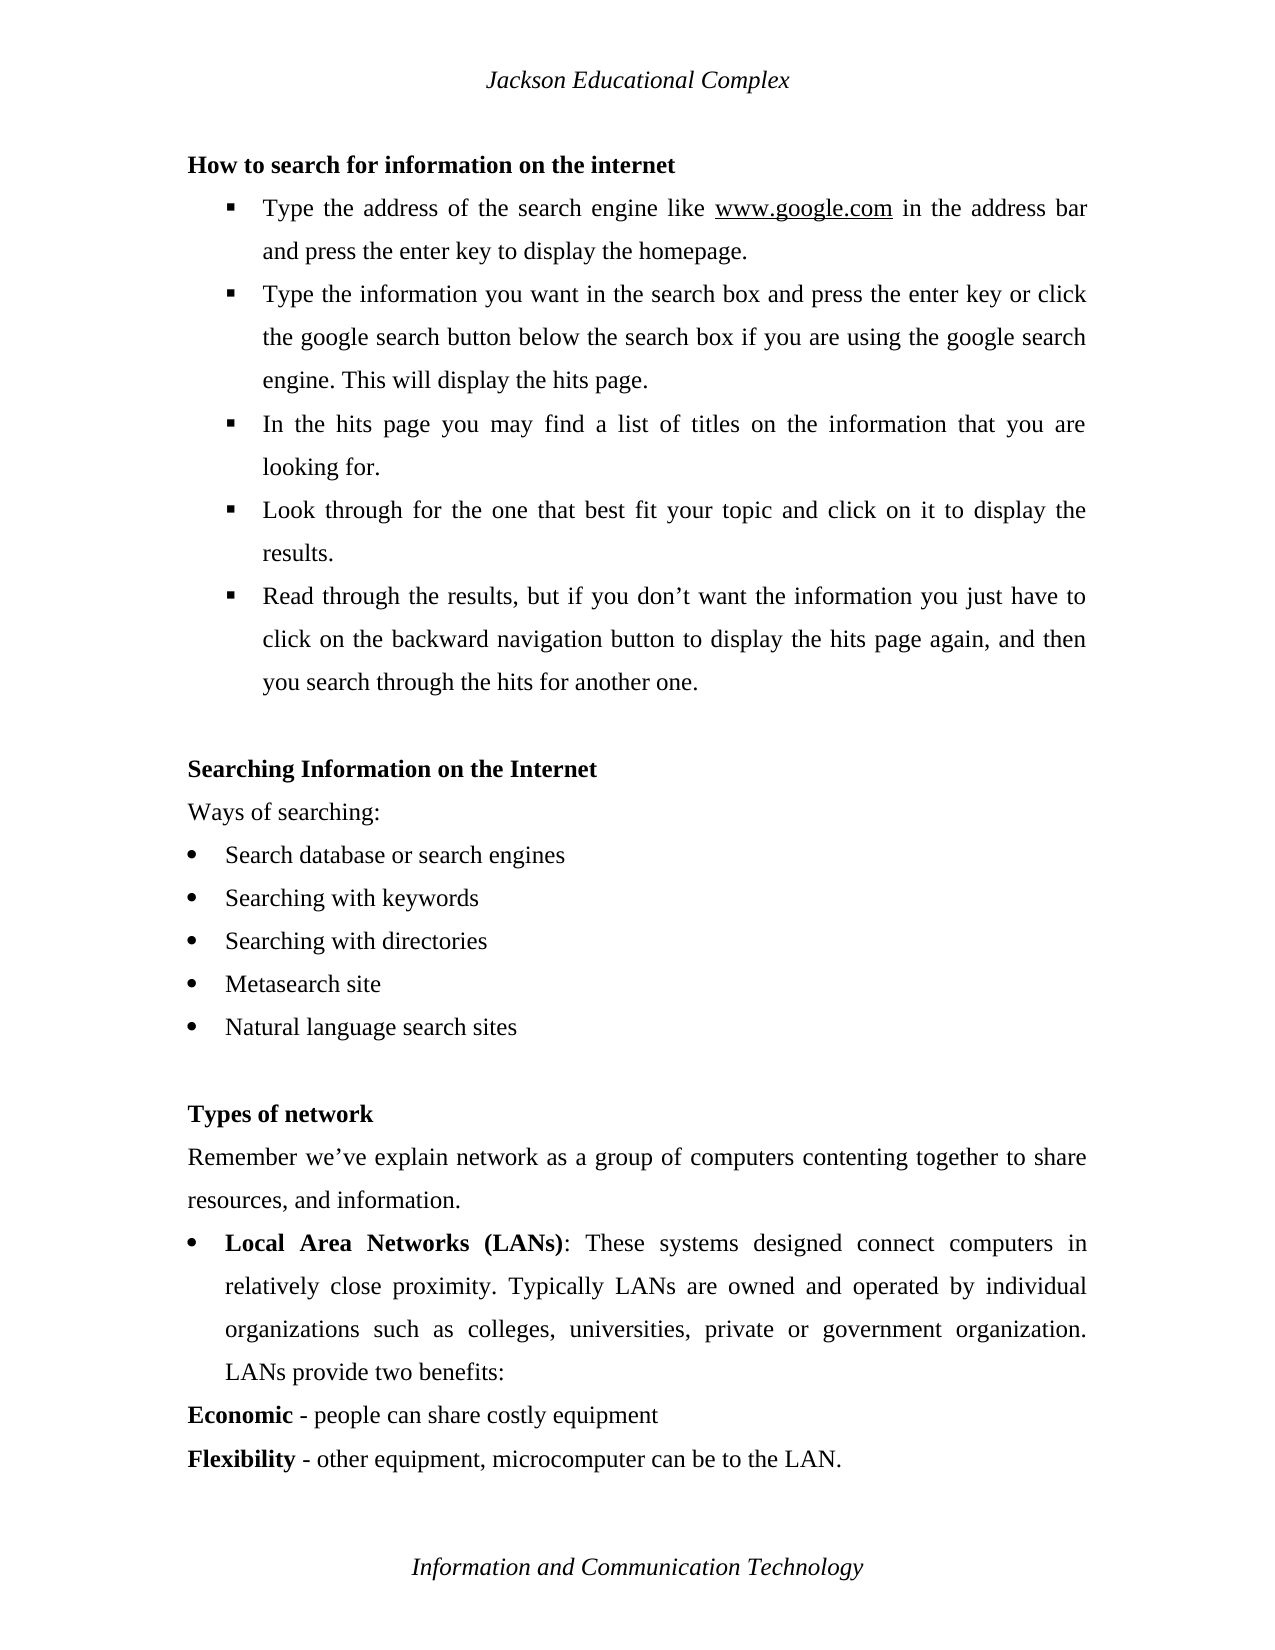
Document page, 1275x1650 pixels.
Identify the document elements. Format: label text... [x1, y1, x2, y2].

list Read through the results, but if you don’t want the information you just have to click on the backward navigation button to display the hits page again, and then you search through the hits for another one. [225, 581, 1087, 696]
text How to search for information on the internet [187, 150, 1087, 179]
list Type the address of the search engine like www.google.com in the address bar and press the enter key to display the homepage. [225, 193, 1087, 265]
list Local Area Networks (LANs): These systems designed connect computers in relatively close proximity. Typically LANs are owned and operated by individual organizations such as colleges, universities, private or government organization. LANs provide two benefits: [187, 1228, 1087, 1386]
list Natural language search sites [187, 1012, 1087, 1041]
text Searching Information on the Internet [187, 754, 1087, 782]
text Flexibility - other equipment, microcomputer can be to the LAN. [187, 1444, 1087, 1472]
list In the hits page you may find a list of titles on the information that you are looking for. [225, 409, 1087, 481]
list Look through for the one that best fit your topic and click on it to display the results. [225, 495, 1087, 567]
text Ways of searching: [187, 797, 1087, 826]
text Types of network [187, 1099, 1087, 1127]
list Search database or search engines [187, 840, 1087, 869]
list Searching with directories [187, 926, 1087, 955]
text Remember we’ve explain network as a group of computers contenting together to share resources, and information. [187, 1142, 1087, 1214]
list Type the information you want in the search box and press the enter key or click the google search button below the search box if you are using the google search engine. This will display the hits page. [225, 279, 1087, 394]
list Metasearch site [187, 969, 1087, 998]
list Searching with keywords [187, 883, 1087, 912]
text Economic - people can share costly equipment [187, 1401, 1087, 1429]
